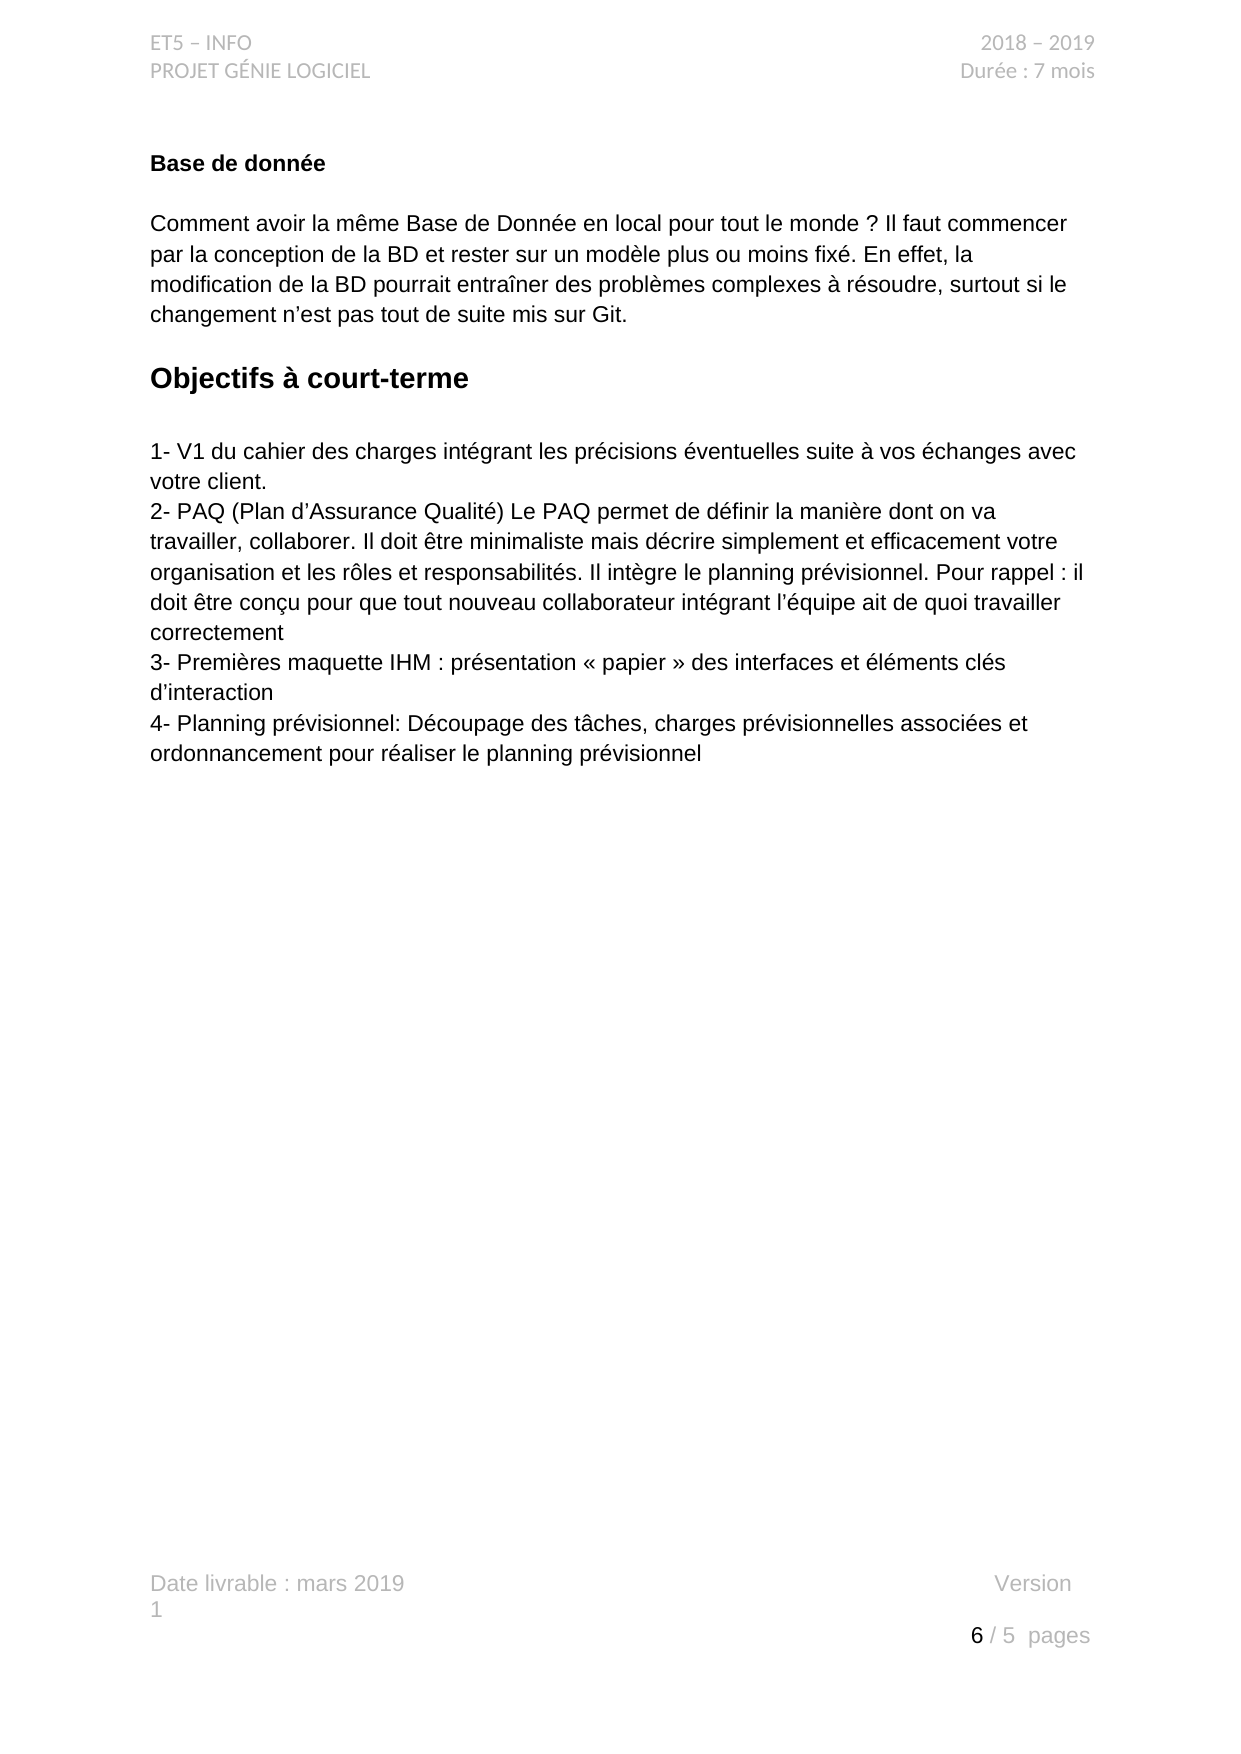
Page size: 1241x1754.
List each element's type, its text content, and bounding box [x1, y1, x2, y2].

text 2- PAQ (Plan d’Assurance Qualité) Le PAQ permet de définir la manière dont on va travailler, collaborer. Il doit être minimaliste mais décrire simplement et efficacement votre organisation et les rôles et responsabilités. Il intègre le planning prévisionnel. Pour rappel : il doit être conçu pour que tout nouveau collaborateur intégrant l’équipe ait de quoi travailler correctement [150, 498, 1090, 645]
text 1- V1 du cahier des charges intégrant les précisions éventuelles suite à vos échanges avec votre client. [150, 438, 1090, 494]
text Comment avoir la même Base de Donnée en local pour tout le monde ? Il faut commencer par la conception de la BD et rester sur un modèle plus ou moins fixé. En effet, la modification de la BD pourrait entraîner des problèmes complexes à résoudre, surtout si le changement n’est pas tout de suite mis sur Git. [150, 210, 1090, 327]
text 3- Premières maquette IHM : présentation « papier » des interfaces et éléments clés d’interaction [150, 649, 1090, 706]
text 4- Planning prévisionnel: Découpage des tâches, charges prévisionnelles associées et ordonnancement pour réaliser le planning prévisionnel [150, 709, 1090, 766]
text Base de donnée [150, 150, 1090, 176]
subtitle Objectifs à court-terme [150, 361, 1090, 395]
